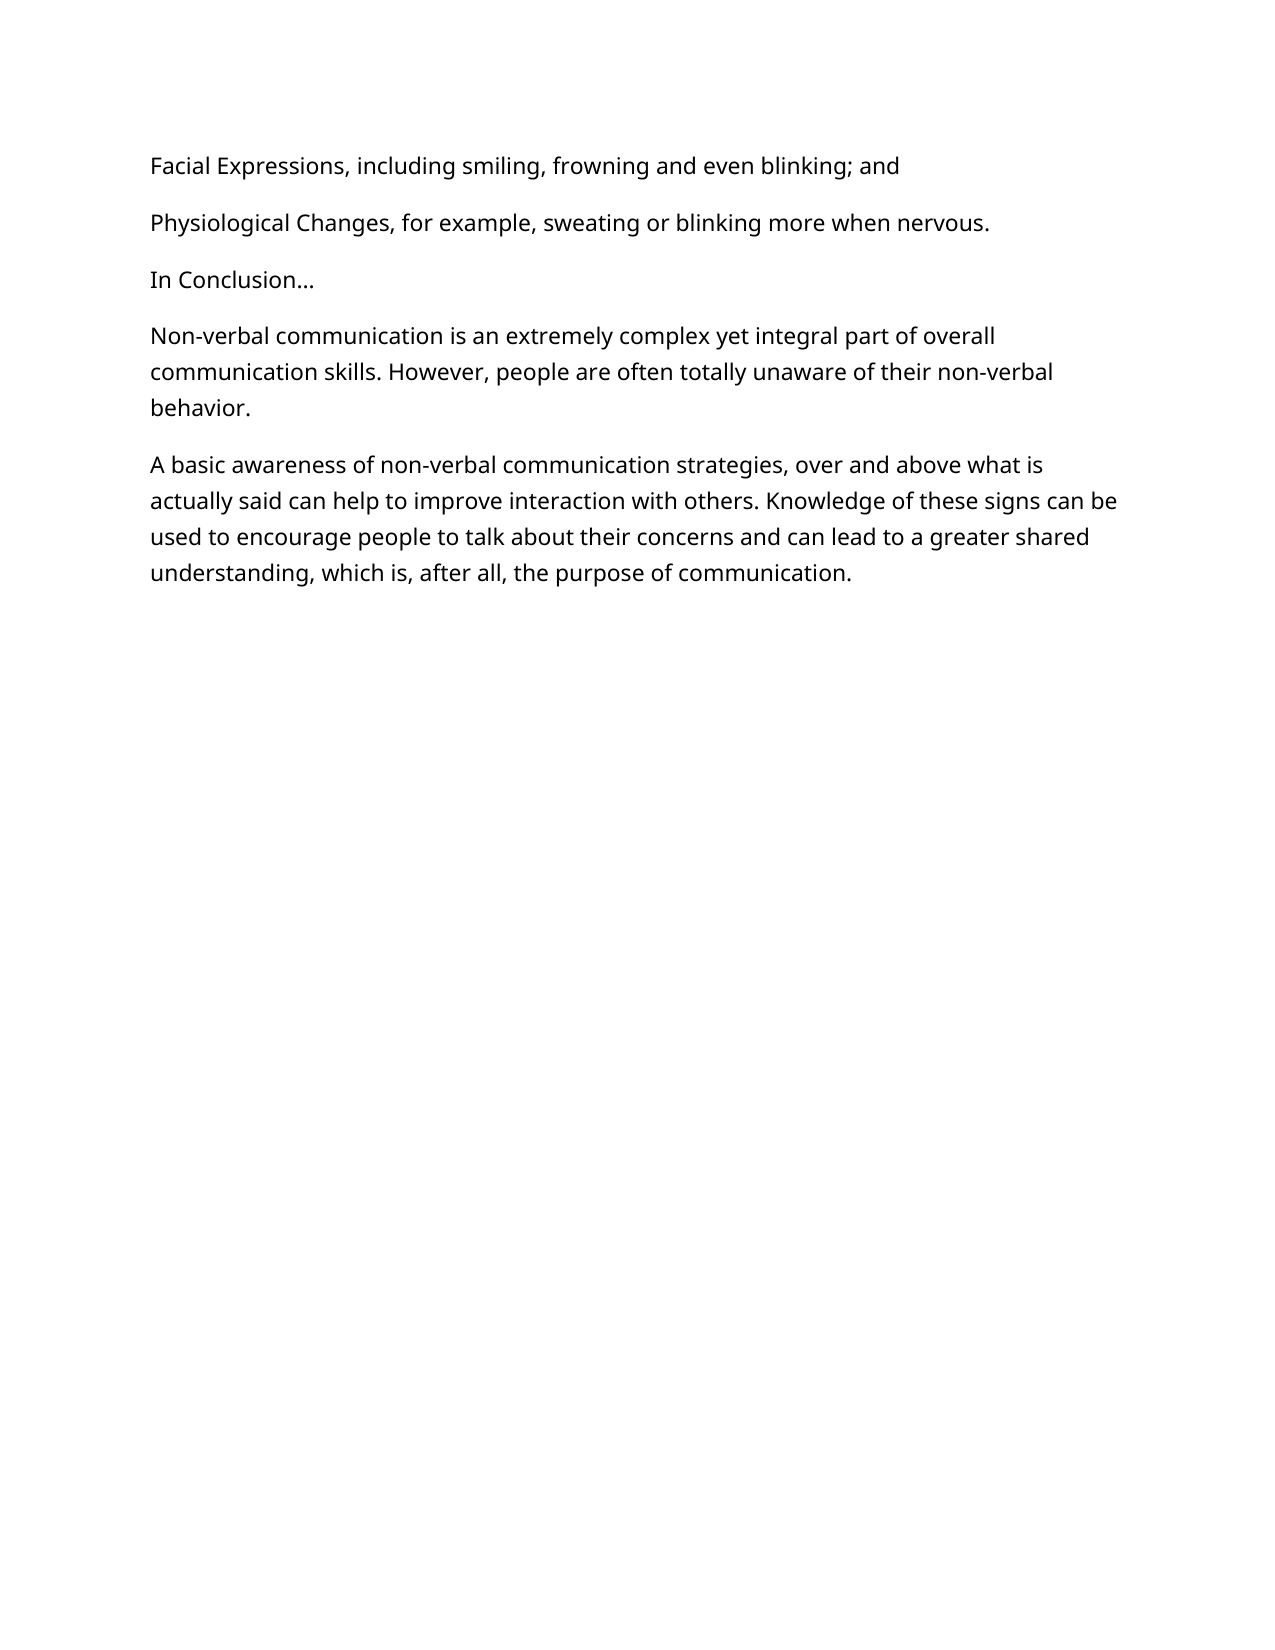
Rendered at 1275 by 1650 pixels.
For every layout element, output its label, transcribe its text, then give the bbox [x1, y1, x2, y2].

text In Conclusion… [150, 263, 1125, 295]
text Non-verbal communication is an extremely complex yet integral part of overall communication skills. However, people are often totally unaware of their non-verbal behavior. [150, 320, 1125, 423]
text A basic awareness of non-verbal communication strategies, over and above what is actually said can help to improve interaction with others. Knowledge of these signs can be used to encourage people to talk about their concerns and can lead to a greater shared understanding, which is, after all, the purpose of communication. [150, 449, 1125, 588]
text Physiological Changes, for example, sweating or blinking more when nervous. [150, 207, 1125, 238]
text Facial Expressions, including smiling, frowning and even blinking; and [150, 150, 1125, 181]
